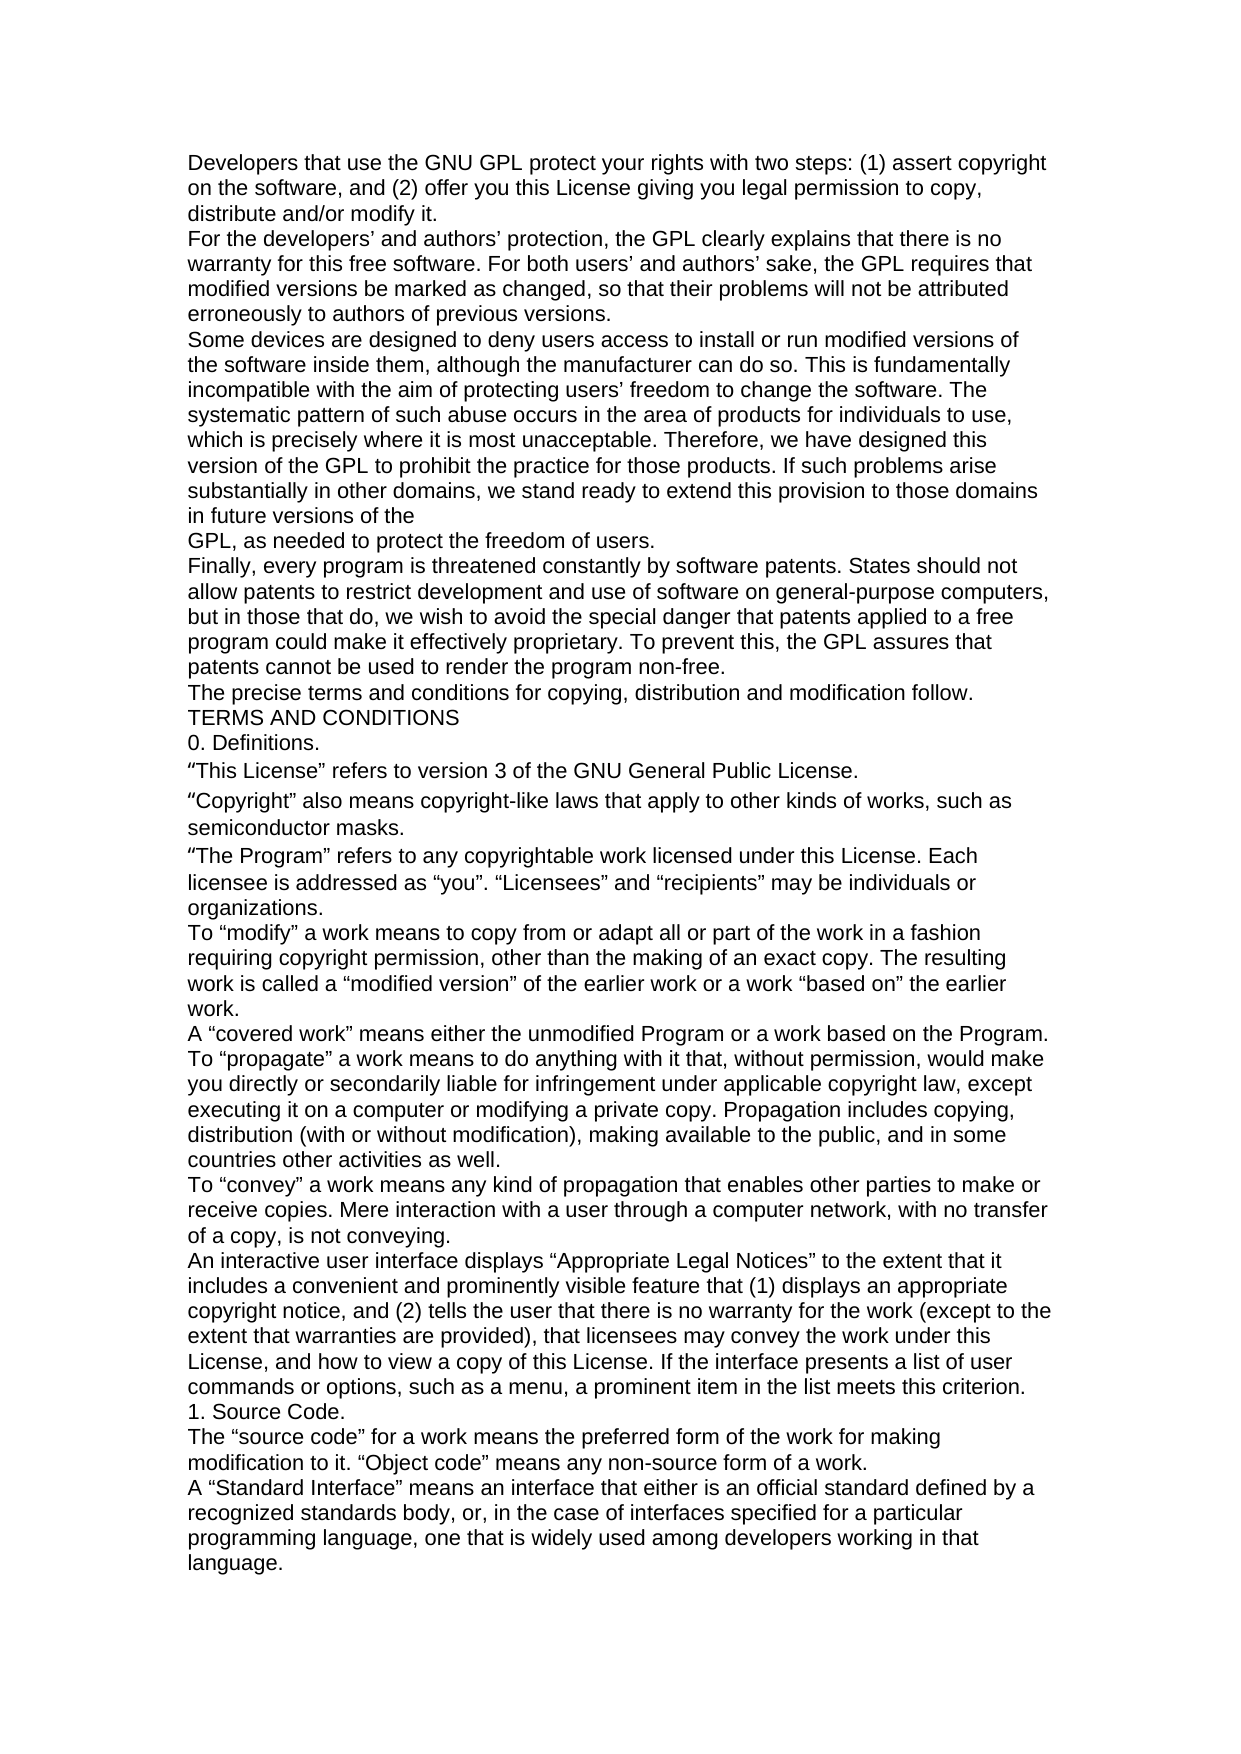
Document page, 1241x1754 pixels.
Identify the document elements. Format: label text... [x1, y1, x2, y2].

text GPL, as needed to protect the freedom of users. [187, 528, 1053, 553]
text A “Standard Interface” means an interface that either is an official standard defined by a recognized standards body, or, in the case of interfaces specified for a particular programming language, one that is widely used among developers working in that language. [187, 1474, 1053, 1575]
text The precise terms and conditions for copying, distribution and modification follow. [187, 679, 1053, 704]
text TERMS AND CONDITIONS [187, 704, 1053, 730]
text “Copyright” also means copyright-like laws that apply to other kinds of works, such as semiconductor masks. [187, 785, 1053, 840]
text To “modify” a work means to copy from or adapt all or part of the work in a fashion requiring copyright permission, other than the making of an exact copy. The resulting work is called a “modified version” of the earlier work or a work “based on” the earlier work. [187, 920, 1053, 1021]
text An interactive user interface displays “Appropriate Legal Notices” to the extent that it includes a convenient and prominently visible feature that (1) displays an appropriate copyright notice, and (2) tells the user that there is no warranty for the work (except to the extent that warranties are provided), that licensees may convey the work under this License, and how to view a copy of this License. If the interface presents a list of user commands or options, such as a menu, a prominent item in the list meets this criterion. [187, 1248, 1053, 1399]
text To “convey” a work means any kind of propagation that enables other parties to make or receive copies. Mere interaction with a user through a computer network, with no transfer of a copy, is not conveying. [187, 1172, 1053, 1248]
text Developers that use the GNU GPL protect your rights with two steps: (1) assert copyright on the software, and (2) offer you this License giving you legal permission to copy, distribute and/or modify it. [187, 150, 1053, 226]
text For the developers’ and authors’ protection, the GPL clearly explains that there is no warranty for this free software. For both users’ and authors’ sake, the GPL requires that modified versions be marked as changed, so that their problems will not be attributed erroneously to authors of previous versions. [187, 226, 1053, 326]
text “This License” refers to version 3 of the GNU General Public License. [187, 755, 1053, 785]
text Finally, every program is threatened constantly by software patents. States should not allow patents to restrict development and use of software on general-purpose computers, but in those that do, we wish to avoid the special danger that patents applied to a free program could make it effectively proprietary. To prevent this, the GPL assures that patents cannot be used to render the program non-free. [187, 553, 1053, 679]
text “The Program” refers to any copyrightable work licensed under this License. Each licensee is addressed as “you”. “Licensees” and “recipients” may be individuals or organizations. [187, 840, 1053, 920]
text 0. Definitions. [187, 730, 1053, 755]
text 1. Source Code. [187, 1399, 1053, 1424]
text Some devices are designed to deny users access to install or run modified versions of the software inside them, although the manufacturer can do so. This is fundamentally incompatible with the aim of protecting users’ freedom to change the software. The systematic pattern of such abuse occurs in the area of products for individuals to use, which is precisely where it is most unacceptable. Therefore, we have designed this version of the GPL to prohibit the practice for those products. If such problems arise substantially in other domains, we stand ready to extend this provision to those domains in future versions of the [187, 326, 1053, 528]
text A “covered work” means either the unmodified Program or a work based on the Program. [187, 1021, 1053, 1046]
text To “propagate” a work means to do anything with it that, without permission, would make you directly or secondarily liable for infringement under applicable copyright law, except executing it on a computer or modifying a private copy. Propagation includes copying, distribution (with or without modification), making available to the public, and in some countries other activities as well. [187, 1046, 1053, 1172]
text The “source code” for a work means the preferred form of the work for making modification to it. “Object code” means any non-source form of a work. [187, 1424, 1053, 1474]
